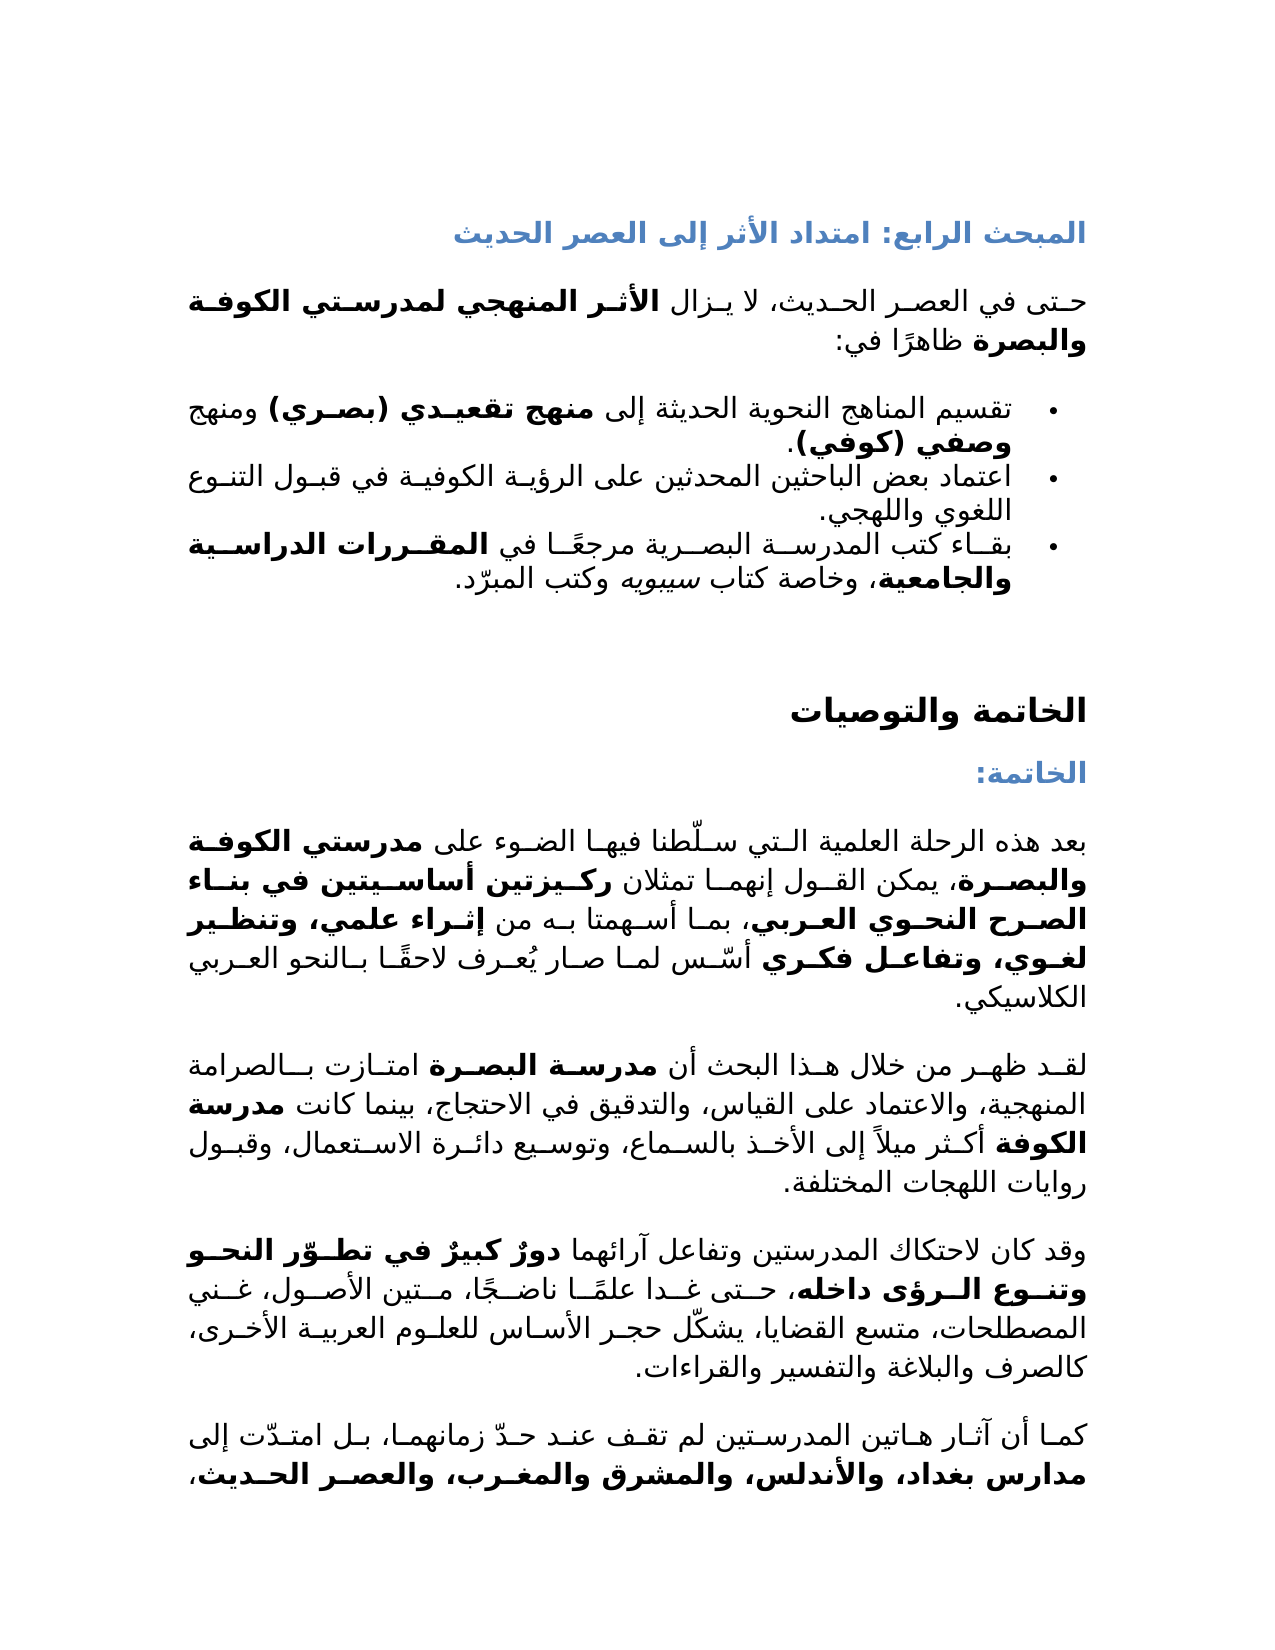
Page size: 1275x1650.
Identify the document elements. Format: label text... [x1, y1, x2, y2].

list اعتماد بعض الباحثين المحدثين على الرؤية الكوفية في قبول التنوع اللغوي واللهجي. [187, 459, 1050, 527]
text لقد ظهر من خلال هذا البحث أن مدرسة البصرة امتازت بـالصرامة المنهجية، والاعتماد على القياس، والتدقيق في الاحتجاج، بينما كانت مدرسة الكوفة أكثر ميلاً إلى الأخذ بالسماع، وتوسيع دائرة الاستعمال، وقبول روايات اللهجات المختلفة. [187, 1048, 1087, 1199]
subtitle الخاتمة: [187, 756, 1087, 790]
subtitle الخاتمة والتوصيات [187, 691, 1087, 730]
list تقسيم المناهج النحوية الحديثة إلى منهج تقعيدي (بصري) ومنهج وصفي (كوفي). [187, 392, 1050, 459]
text وقد كان لاحتكاك المدرستين وتفاعل آرائهما دورٌ كبيرٌ في تطوّر النحو وتنوع الرؤى داخله، حتى غدا علمًا ناضجًا، متين الأصول، غني المصطلحات، متسع القضايا، يشكّل حجر الأساس للعلوم العربية الأخرى، كالصرف والبلاغة والتفسير والقراءات. [187, 1233, 1087, 1384]
list بقاء كتب المدرسة البصرية مرجعًا في المقررات الدراسية والجامعية، وخاصة كتاب سيبويه وكتب المبرّد. [187, 527, 1050, 595]
text بعد هذه الرحلة العلمية التي سلّطنا فيها الضوء على مدرستي الكوفة والبصرة، يمكن القول إنهما تمثلان ركيزتين أساسيتين في بناء الصرح النحوي العربي، بما أسهمتا به من إثراء علمي، وتنظير لغوي، وتفاعل فكري أسّس لما صار يُعرف لاحقًا بالنحو العربي الكلاسيكي. [187, 824, 1087, 1014]
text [187, 1418, 1087, 1491]
subtitle المبحث الرابع: امتداد الأثر إلى العصر الحديث [187, 216, 1087, 250]
text حتى في العصر الحديث، لا يزال الأثر المنهجي لمدرستي الكوفة والبصرة ظاهرًا في: [187, 284, 1087, 357]
